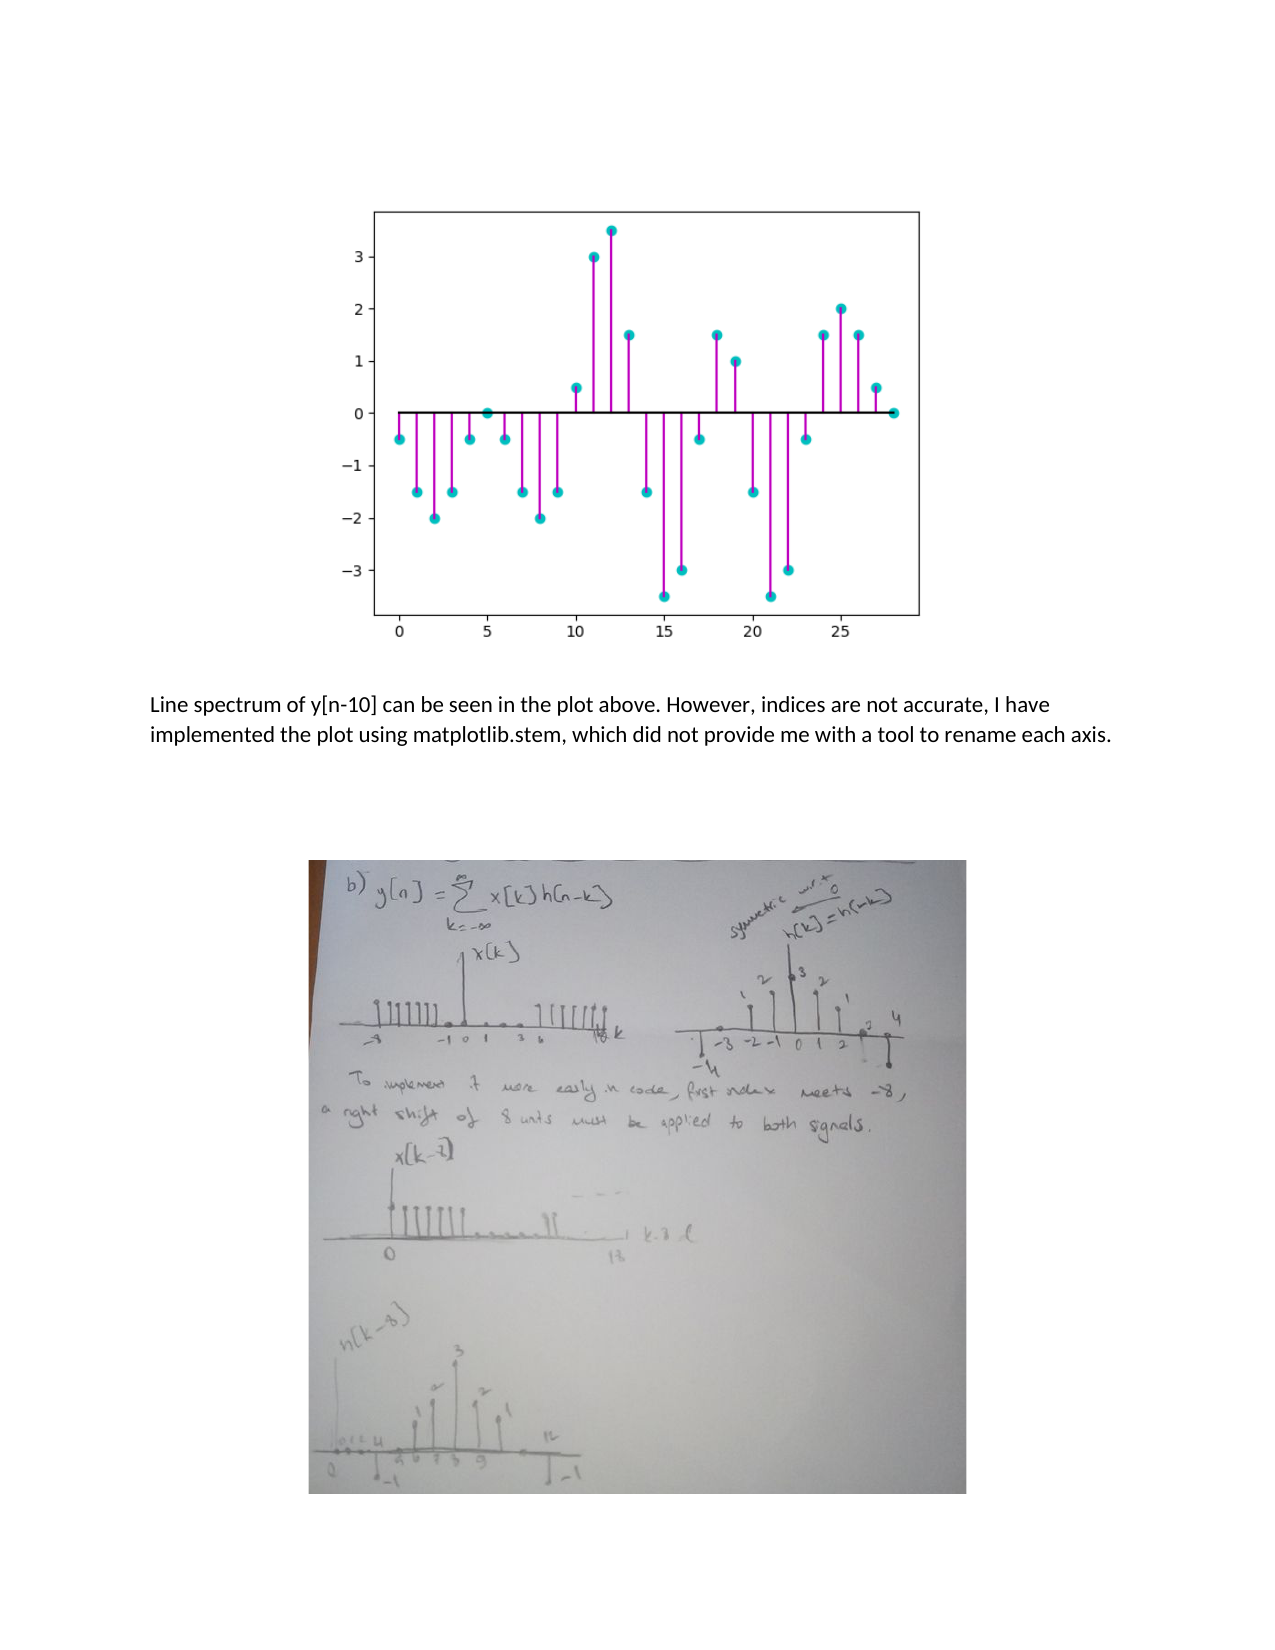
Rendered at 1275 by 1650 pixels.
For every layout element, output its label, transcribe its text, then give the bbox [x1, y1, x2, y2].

picture [308, 860, 967, 1494]
text Line spectrum of y[n-10] can be seen in the plot above. However, indices are not accurate, I have implemented the plot using matplotlib.stem, which did not provide me with a tool to rename each axis. [150, 690, 1125, 748]
picture [287, 150, 989, 672]
